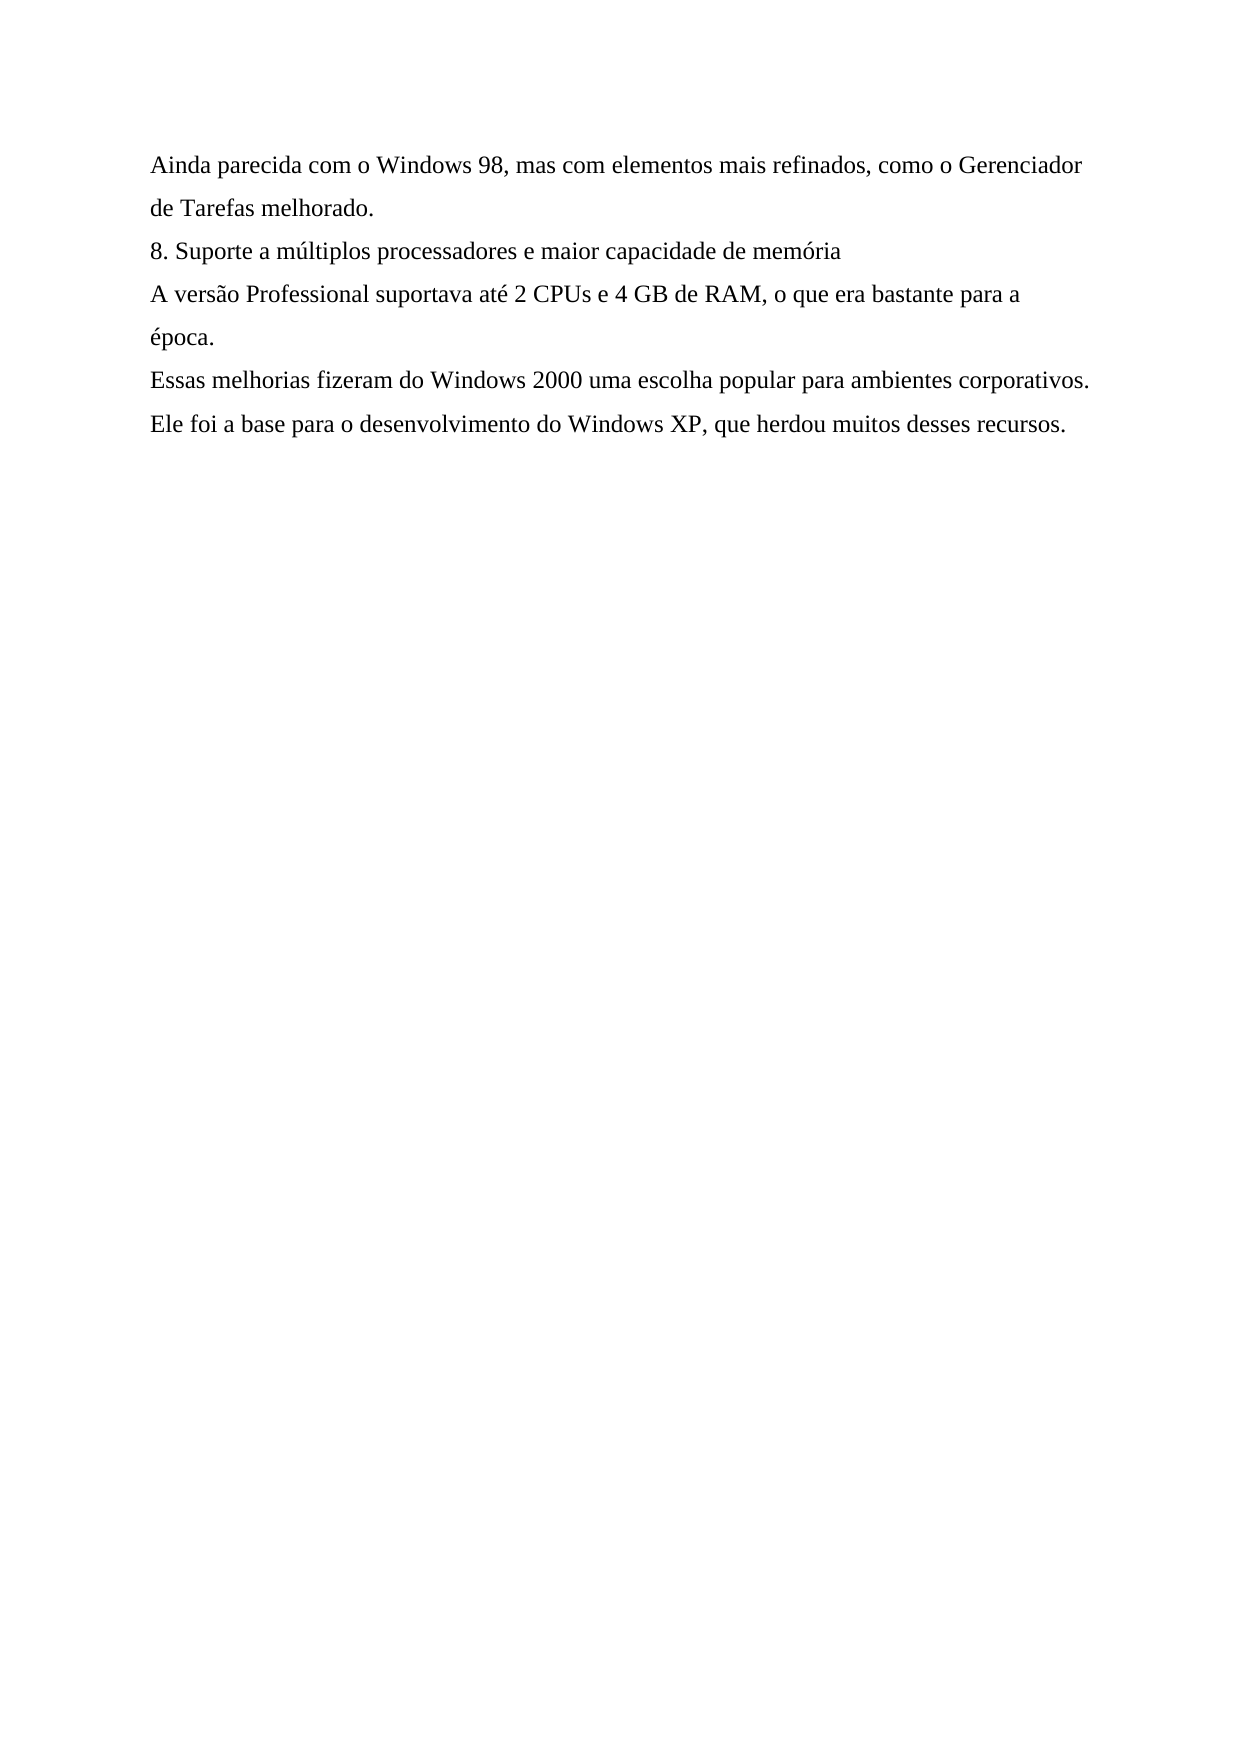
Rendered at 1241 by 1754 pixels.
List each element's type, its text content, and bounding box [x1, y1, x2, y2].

text 8. Suporte a múltiplos processadores e maior capacidade de memória [150, 236, 1090, 265]
text Ainda parecida com o Windows 98, mas com elementos mais refinados, como o Gerenciador de Tarefas melhorado. [150, 150, 1090, 222]
text A versão Professional suportava até 2 CPUs e 4 GB de RAM, o que era bastante para a época. [150, 279, 1090, 351]
text Essas melhorias fizeram do Windows 2000 uma escolha popular para ambientes corporativos. Ele foi a base para o desenvolvimento do Windows XP, que herdou muitos desses recursos. [150, 366, 1090, 437]
